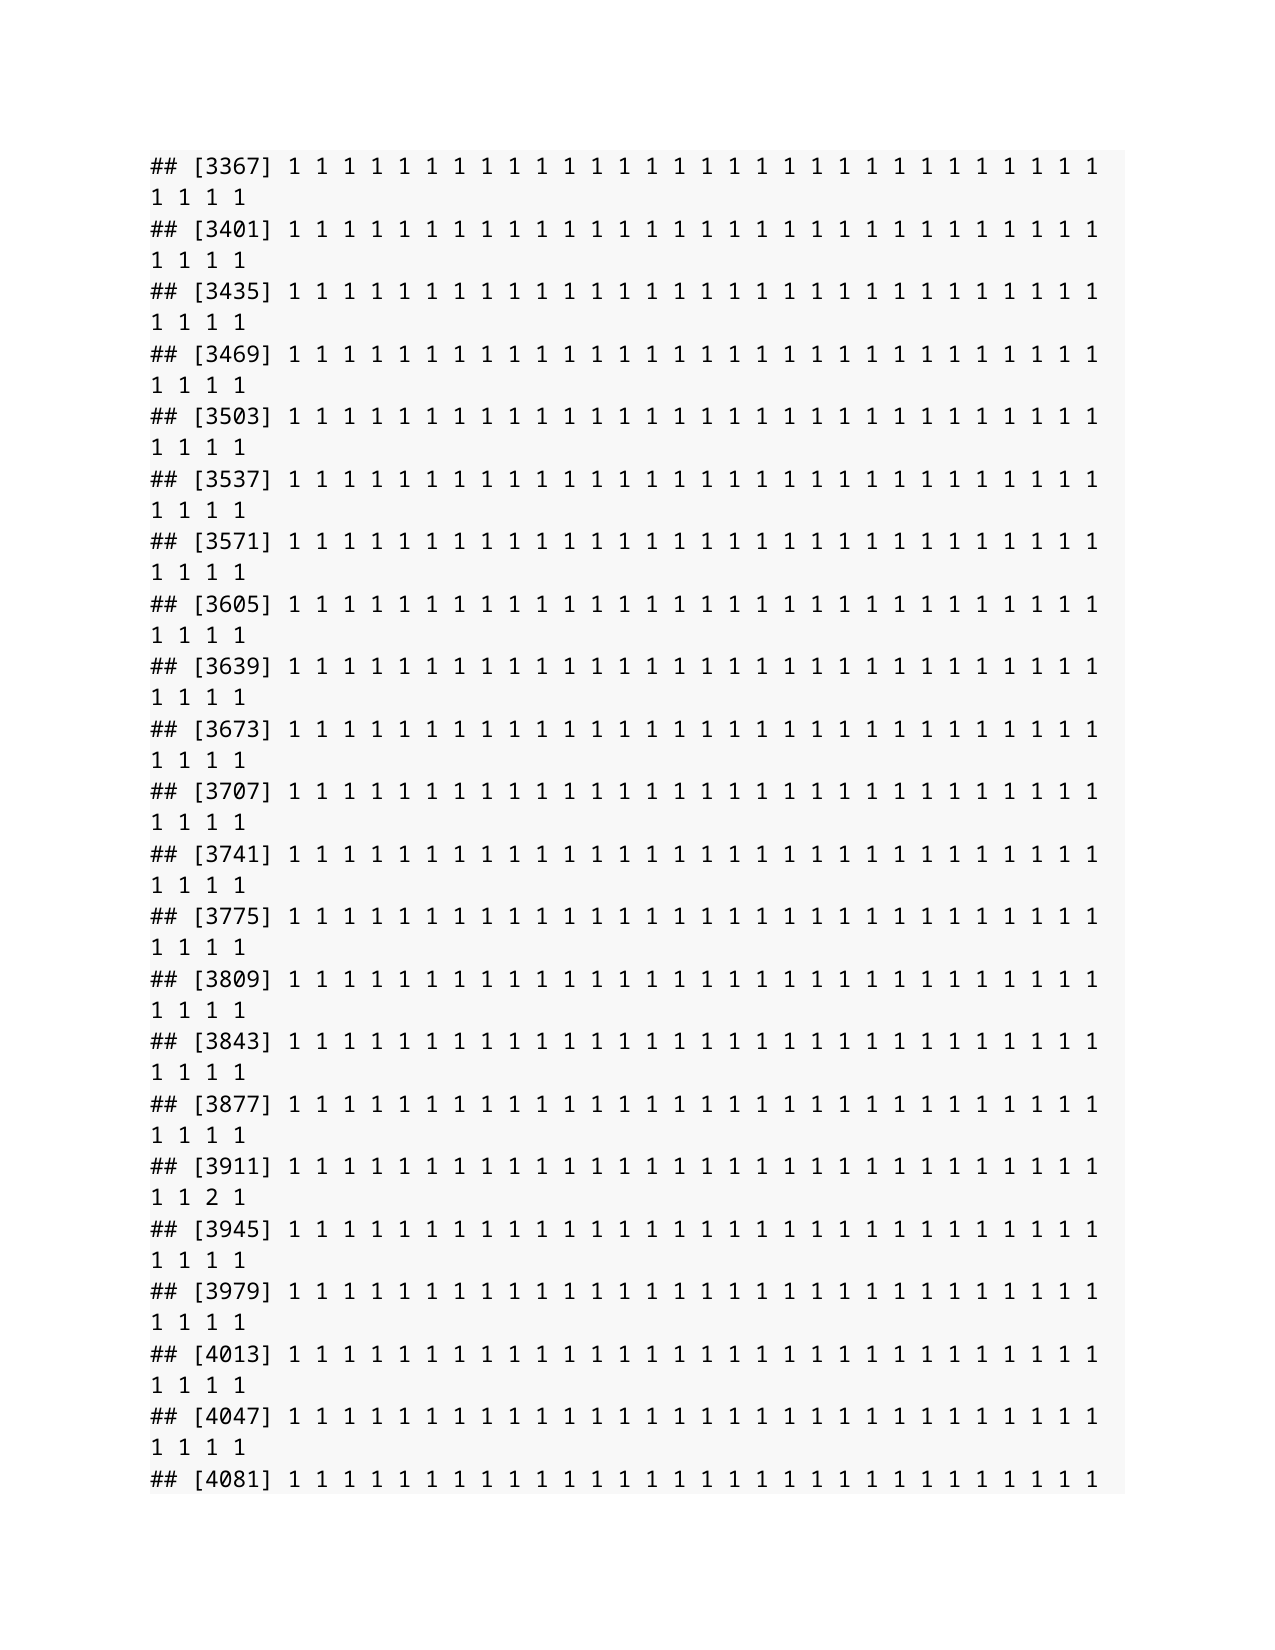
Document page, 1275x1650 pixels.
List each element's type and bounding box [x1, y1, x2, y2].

text [150, 150, 1125, 1494]
